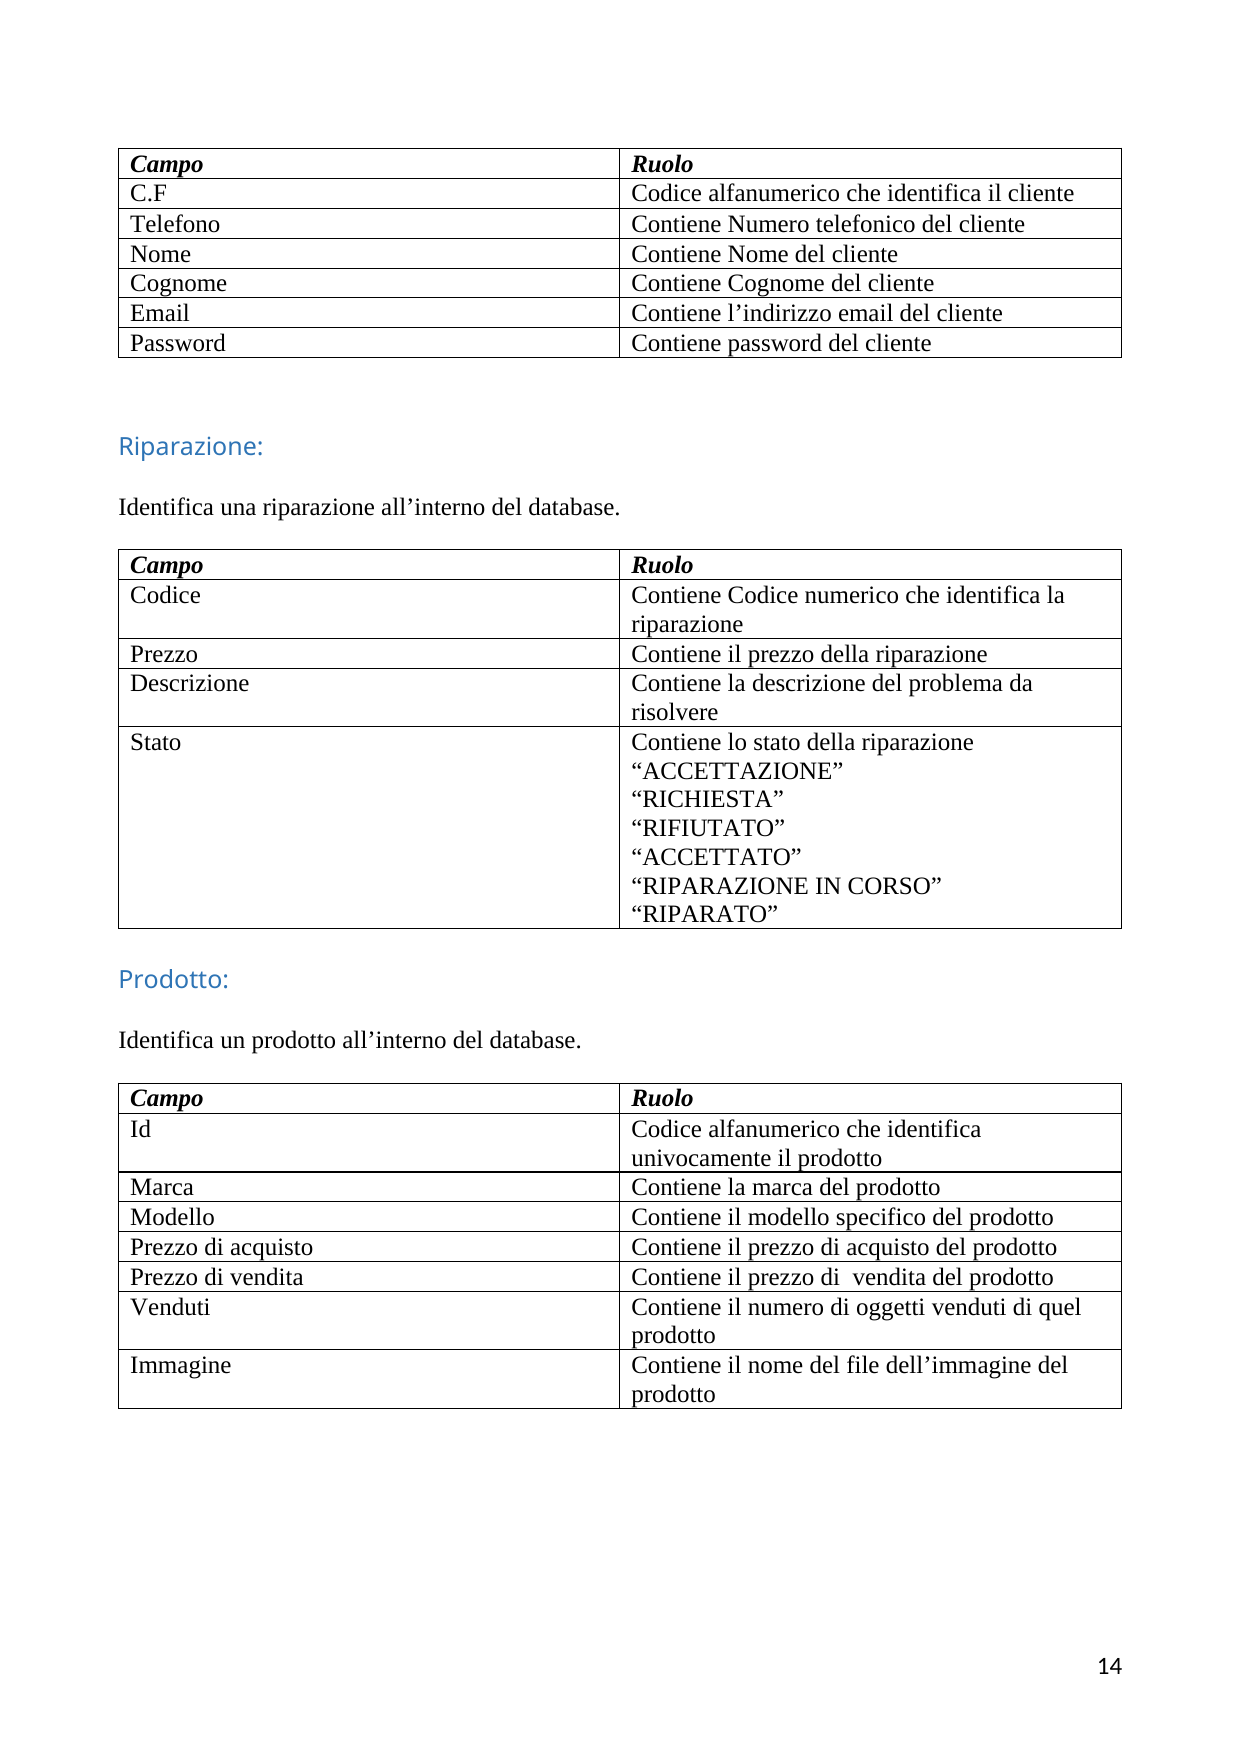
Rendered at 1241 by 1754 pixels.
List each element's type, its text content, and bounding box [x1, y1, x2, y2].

table_cell Venduti [119, 1292, 619, 1349]
table_cell Contiene lo stato della riparazione “ACCETTAZIONE” “RICHIESTA” “RIFIUTATO” “ACCETTATO” “RIPARAZIONE IN CORSO” “RIPARATO” [620, 727, 1121, 928]
table_header Campo [119, 149, 619, 177]
table_cell Contiene il prezzo di vendita del prodotto [620, 1262, 1121, 1291]
table_header Ruolo [620, 149, 1121, 177]
table_cell Telefono [119, 209, 619, 238]
text Identifica un prodotto all’interno del database. [118, 1025, 1122, 1054]
table_cell Codice [119, 580, 619, 638]
table_cell Contiene l’indirizzo email del cliente [620, 298, 1121, 327]
table_cell Contiene il numero di oggetti venduti di quel prodotto [620, 1292, 1121, 1349]
table_cell Codice alfanumerico che identifica univocamente il prodotto [620, 1114, 1121, 1171]
table_cell Contiene il nome del file dell’immagine del prodotto [620, 1350, 1121, 1408]
table_cell Contiene Nome del cliente [620, 239, 1121, 267]
table_header Ruolo [620, 550, 1121, 579]
table_cell Contiene il prezzo di acquisto del prodotto [620, 1232, 1121, 1261]
table_cell Contiene il prezzo della riparazione [620, 639, 1121, 667]
table_cell Id [119, 1114, 619, 1171]
subtitle Prodotto: [118, 962, 1122, 996]
table_cell Immagine [119, 1350, 619, 1408]
table_cell Stato [119, 727, 619, 928]
table_cell Codice alfanumerico che identifica il cliente [620, 179, 1121, 208]
table_cell Prezzo di vendita [119, 1262, 619, 1291]
table_header Campo [119, 1084, 619, 1113]
table_cell Contiene la marca del prodotto [620, 1173, 1121, 1201]
table_cell Contiene password del cliente [620, 328, 1121, 357]
table_header Ruolo [620, 1084, 1121, 1113]
table_cell Contiene Cognome del cliente [620, 269, 1121, 297]
table_cell Modello [119, 1202, 619, 1231]
subtitle Riparazione: [118, 429, 1122, 463]
table_cell Password [119, 328, 619, 357]
table_cell Contiene Codice numerico che identifica la riparazione [620, 580, 1121, 638]
text Identifica una riparazione all’interno del database. [118, 492, 1122, 521]
table_cell Contiene il modello specifico del prodotto [620, 1202, 1121, 1231]
table_cell Descrizione [119, 669, 619, 726]
table_cell Email [119, 298, 619, 327]
table_cell Marca [119, 1173, 619, 1201]
table_cell Contiene Numero telefonico del cliente [620, 209, 1121, 238]
table_header Campo [119, 550, 619, 579]
table_cell Prezzo di acquisto [119, 1232, 619, 1261]
table_cell Contiene la descrizione del problema da risolvere [620, 669, 1121, 726]
table_cell Cognome [119, 269, 619, 297]
table_cell C.F [119, 179, 619, 208]
table_cell Nome [119, 239, 619, 267]
table_cell Prezzo [119, 639, 619, 667]
